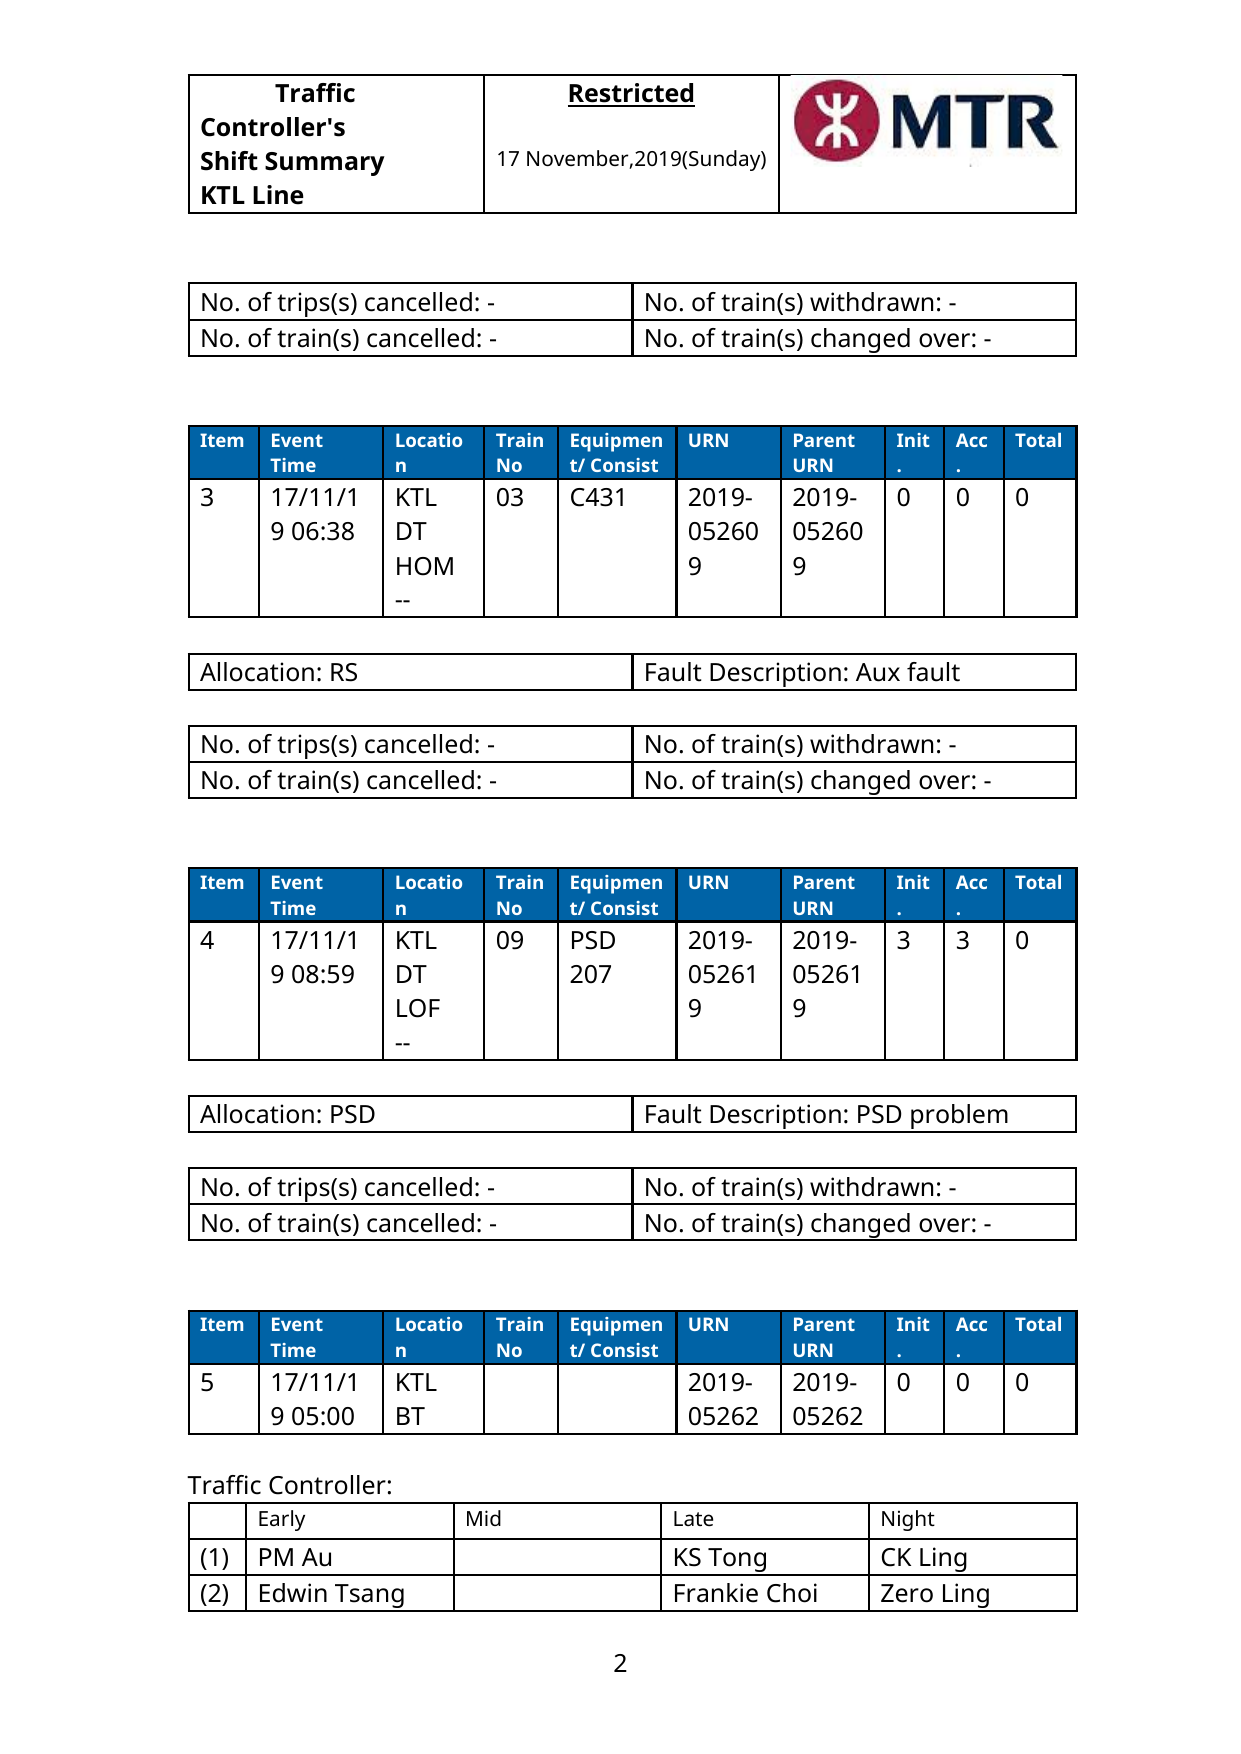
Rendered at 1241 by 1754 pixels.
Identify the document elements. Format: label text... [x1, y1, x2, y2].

table_header No. of train(s) withdrawn: - [634, 284, 1075, 318]
table_header Total [1005, 1312, 1075, 1363]
table_header Fault Description: Aux fault [634, 655, 1075, 688]
table_header Acc. [945, 1312, 1003, 1363]
table_header Item [190, 427, 258, 478]
table_header Item [190, 1312, 258, 1363]
table_header Event Time [260, 427, 382, 478]
table_cell 03 [485, 480, 557, 616]
table_header Train No [485, 427, 557, 478]
table_cell 2019-052622 [782, 1365, 884, 1433]
table_header URN [678, 869, 780, 920]
table_header Allocation: PSD [190, 1097, 631, 1131]
table_header Equipment/ Consist [559, 427, 675, 478]
table_cell 2019-052609 [782, 480, 884, 616]
table_header Train No [485, 869, 557, 920]
table_header Init. [886, 1312, 943, 1363]
table_cell No. of train(s) cancelled: - [190, 1205, 631, 1239]
table_header Total [1005, 869, 1075, 920]
table_header Parent URN [782, 427, 884, 478]
table_header Equipment/ Consist [559, 869, 675, 920]
table_cell 3 [190, 480, 258, 616]
table_cell C431 [559, 480, 675, 616]
table_cell [485, 1365, 557, 1433]
picture [790, 75, 1063, 167]
table_cell 5 [190, 1365, 258, 1433]
table_header Acc. [945, 427, 1003, 478]
table_header No. of trips(s) cancelled: - [190, 284, 631, 318]
table_header Parent URN [782, 869, 884, 920]
table_cell No. of train(s) changed over: - [634, 321, 1075, 354]
table_cell 17/11/19 05:00 [260, 1365, 382, 1433]
table_cell 0 [1005, 923, 1075, 1059]
table_cell No. of train(s) cancelled: - [190, 321, 631, 354]
table_header No. of trips(s) cancelled: - [190, 727, 631, 761]
table_cell [559, 1365, 675, 1433]
table_header Item [190, 869, 258, 920]
table_header Event Time [260, 1312, 382, 1363]
table_cell 0 [886, 480, 943, 616]
table_cell 0 [1005, 480, 1075, 616]
table_header Event Time [260, 869, 382, 920]
table_cell 09 [485, 923, 557, 1059]
table_cell 2019-052609 [678, 480, 780, 616]
table_header Location [384, 1312, 483, 1363]
table_header Total [1005, 427, 1075, 478]
table_cell 2019-052619 [678, 923, 780, 1059]
table_cell 3 [886, 923, 943, 1059]
table_cell 2019-052622 [678, 1365, 780, 1433]
table_header Location [384, 427, 483, 478]
table_cell KTL DT LOF -- [384, 923, 483, 1059]
table_cell 0 [945, 480, 1003, 616]
table_header Init. [886, 427, 943, 478]
table_cell KTL BT -- [384, 1365, 483, 1433]
table_cell No. of train(s) changed over: - [634, 763, 1075, 797]
table_header Location [384, 869, 483, 920]
table_cell No. of train(s) cancelled: - [190, 763, 631, 797]
table_cell 0 [945, 1365, 1003, 1433]
table_header Acc. [945, 869, 1003, 920]
table_header No. of train(s) withdrawn: - [634, 1169, 1075, 1203]
table_header Fault Description: PSD problem [634, 1097, 1075, 1131]
table_cell KTL DT HOM -- [384, 480, 483, 616]
table_cell No. of train(s) changed over: - [634, 1205, 1075, 1239]
table_cell PSD 207 [559, 923, 675, 1059]
table_header Equipment/ Consist [559, 1312, 675, 1363]
table_header Train No [485, 1312, 557, 1363]
table_header URN [678, 427, 780, 478]
table_header No. of train(s) withdrawn: - [634, 727, 1075, 761]
table_cell 0 [886, 1365, 943, 1433]
table_cell 17/11/19 06:38 [260, 480, 382, 616]
table_header No. of trips(s) cancelled: - [190, 1169, 631, 1203]
table_cell 3 [945, 923, 1003, 1059]
table_header Allocation: RS [190, 655, 631, 688]
table_cell 4 [190, 923, 258, 1059]
table_cell 2019-052619 [782, 923, 884, 1059]
table_cell 0 [1005, 1365, 1075, 1433]
table_header Init. [886, 869, 943, 920]
table_header URN [678, 1312, 780, 1363]
table_cell 17/11/19 08:59 [260, 923, 382, 1059]
table_header Parent URN [782, 1312, 884, 1363]
